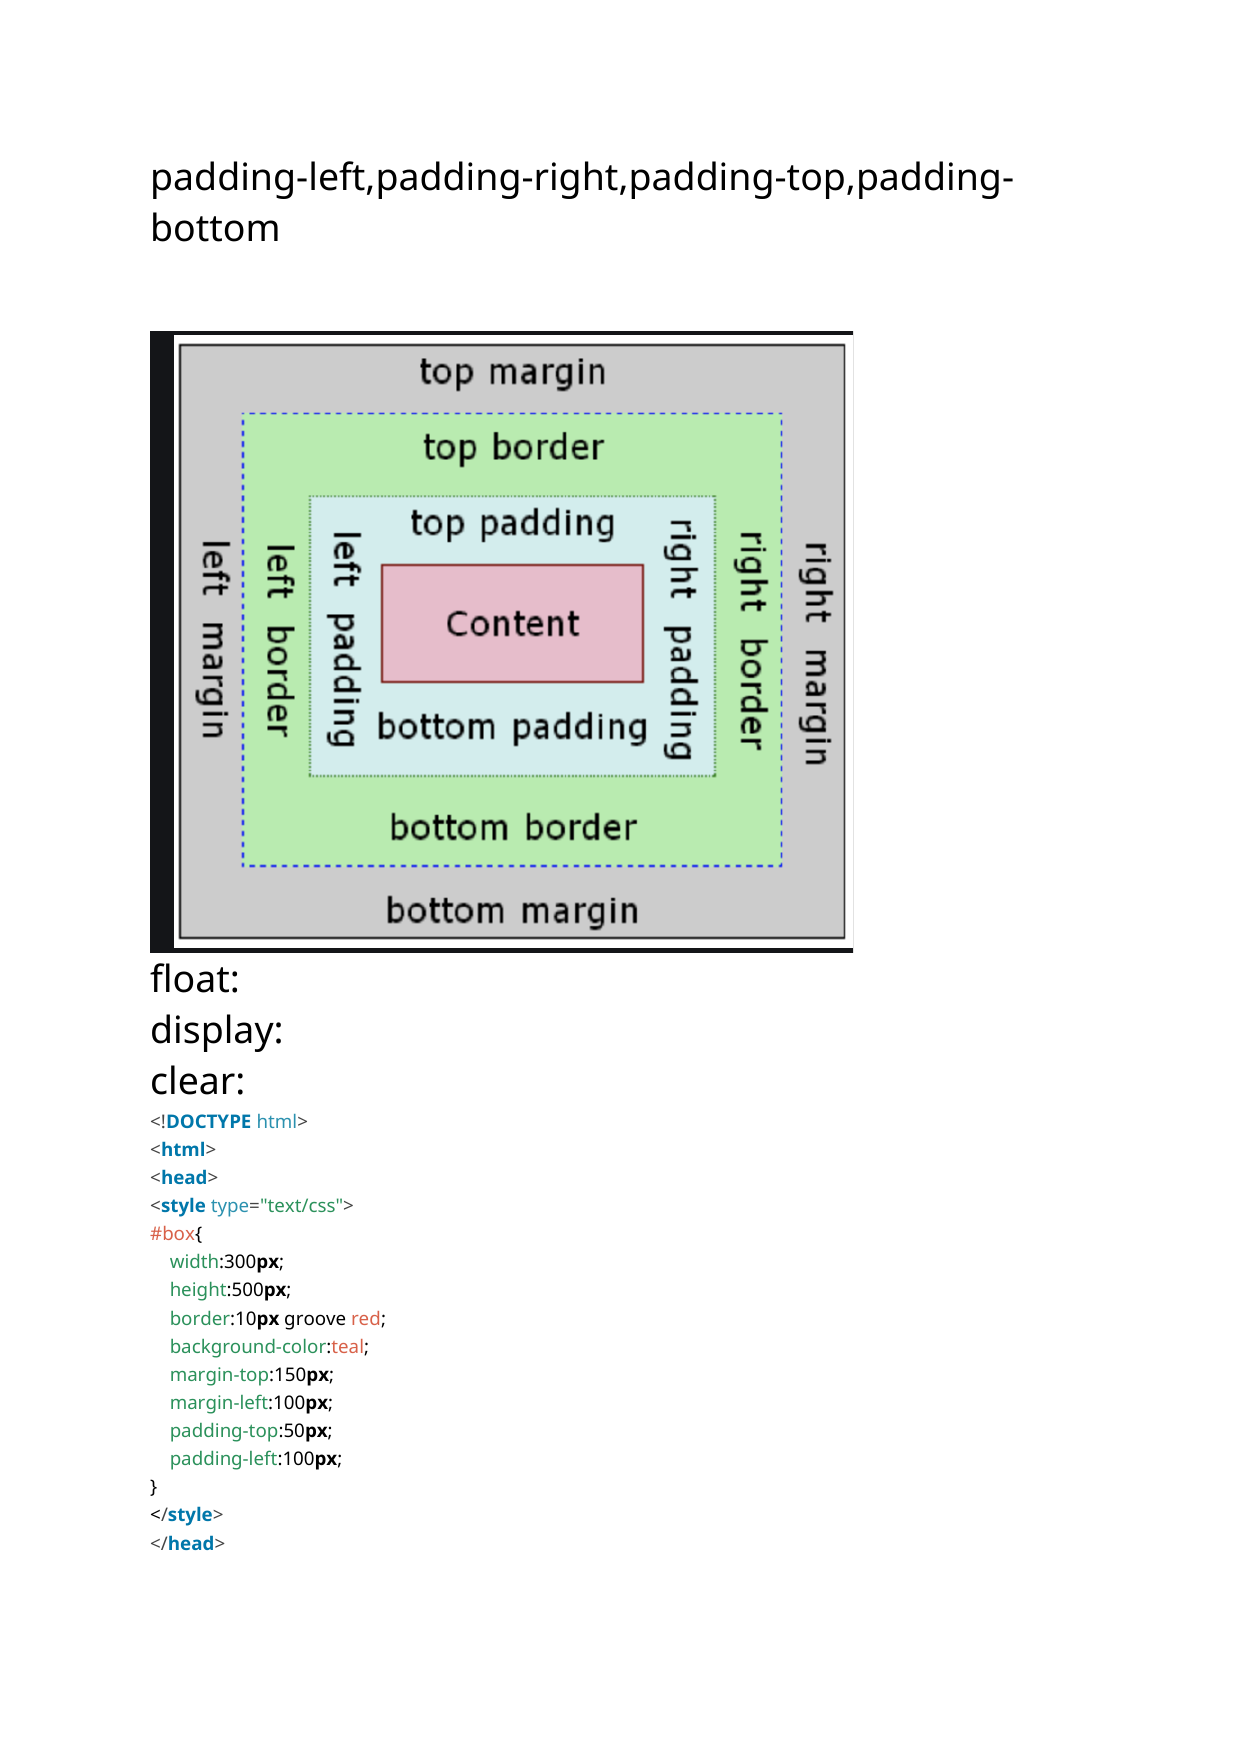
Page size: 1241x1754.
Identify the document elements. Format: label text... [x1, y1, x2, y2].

text border:10px groove red; [150, 1302, 1090, 1330]
text margin-left:100px; [150, 1387, 1090, 1415]
text padding-top:50px; [150, 1415, 1090, 1443]
text display: [150, 1003, 1090, 1054]
text <!DOCTYPE html> [150, 1105, 1090, 1133]
text height:500px; [150, 1274, 1090, 1302]
text </head> [150, 1527, 1090, 1555]
text } [150, 1471, 1090, 1499]
text #box{ [150, 1218, 1090, 1246]
text <style type="text/css"> [150, 1190, 1090, 1218]
text <head> [150, 1162, 1090, 1190]
text width:300px; [150, 1246, 1090, 1274]
text <html> [150, 1133, 1090, 1162]
text padding-left:100px; [150, 1443, 1090, 1471]
picture [150, 331, 854, 953]
text float: [150, 952, 1090, 1003]
text clear: [150, 1054, 1090, 1105]
text background-color:teal; [150, 1330, 1090, 1358]
text padding-left,padding-right,padding-top,padding-bottom [150, 150, 1090, 252]
text </style> [150, 1499, 1090, 1527]
text margin-top:150px; [150, 1358, 1090, 1387]
